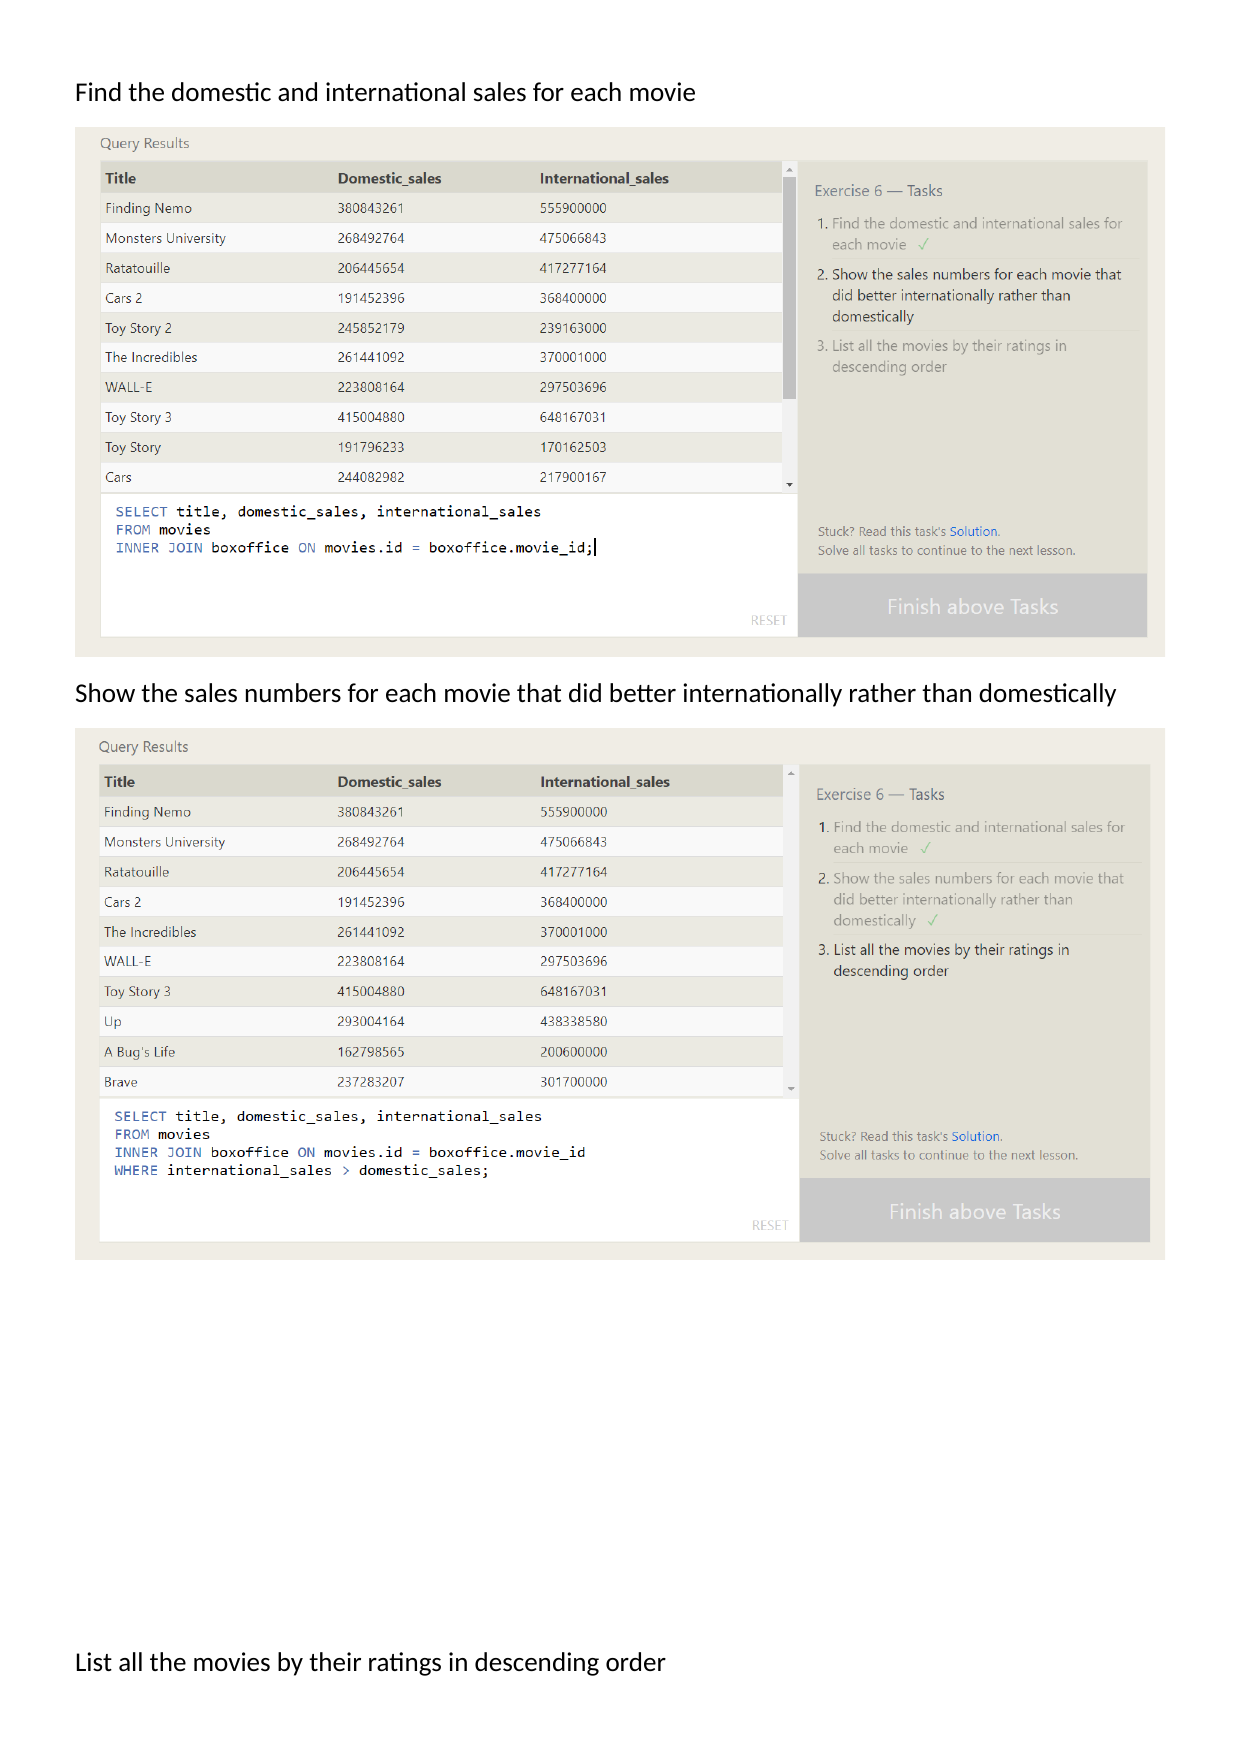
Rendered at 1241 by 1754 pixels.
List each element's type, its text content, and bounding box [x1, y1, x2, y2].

picture [75, 127, 1166, 657]
picture [75, 728, 1166, 1260]
text List all the movies by their ratings in descending order [75, 1645, 1165, 1678]
text Find the domestic and international sales for each movie [75, 75, 1165, 108]
text Show the sales numbers for each movie that did better internationally rather than domestically [75, 676, 1165, 709]
